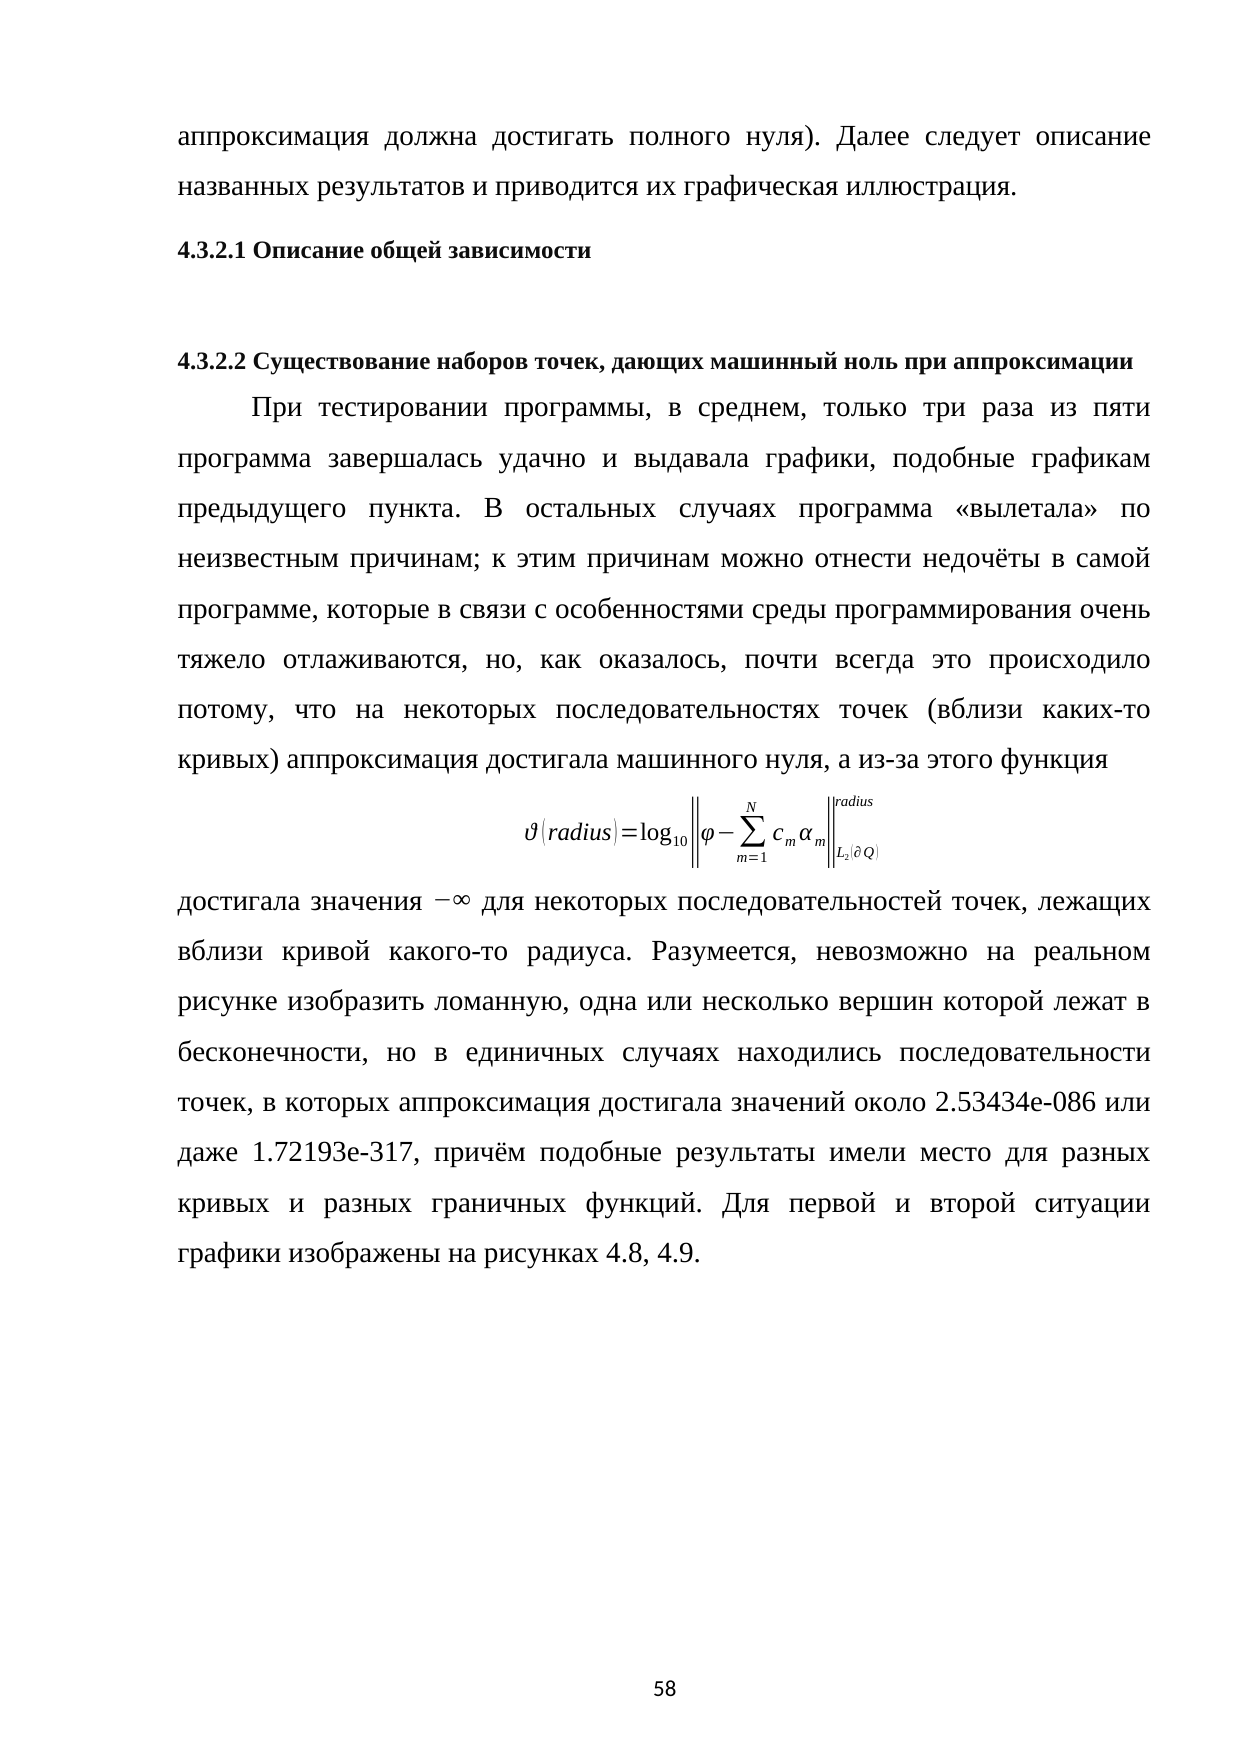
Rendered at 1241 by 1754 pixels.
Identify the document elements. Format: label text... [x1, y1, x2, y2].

subtitle 4.3.2.1 Описание общей зависимости [177, 235, 1152, 264]
subtitle 4.3.2.2 Существование наборов точек, дающих машинный ноль при аппроксимации [177, 346, 1152, 375]
text достигала значения для некоторых последовательностей точек, лежащих вблизи кривой какого-то радиуса. Разумеется, невозможно на реальном рисунке изобразить ломанную, одна или несколько вершин которой лежат в бесконечности, но в единичных случаях находились последовательности точек, в которых аппроксимация достигала значений около 2.53434e-086 или даже 1.72193e-317, причём подобные результаты имели место для разных кривых и разных граничных функций. Для первой и второй ситуации графики изображены на рисунках 4.8, 4.9. [177, 883, 1152, 1268]
text При тестировании программы, в среднем, только три раза из пяти программа завершалась удачно и выдавала графики, подобные графикам предыдущего пункта. В остальных случаях программа «вылетала» по неизвестным причинам; к этим причинам можно отнести недочёты в самой программе, которые в связи с особенностями среды программирования очень тяжело отлаживаются, но, как оказалось, почти всегда это происходило потому, что на некоторых последовательностях точек (вблизи каких-то кривых) аппроксимация достигала машинного нуля, а из-за этого функция [177, 389, 1152, 775]
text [177, 118, 1152, 202]
